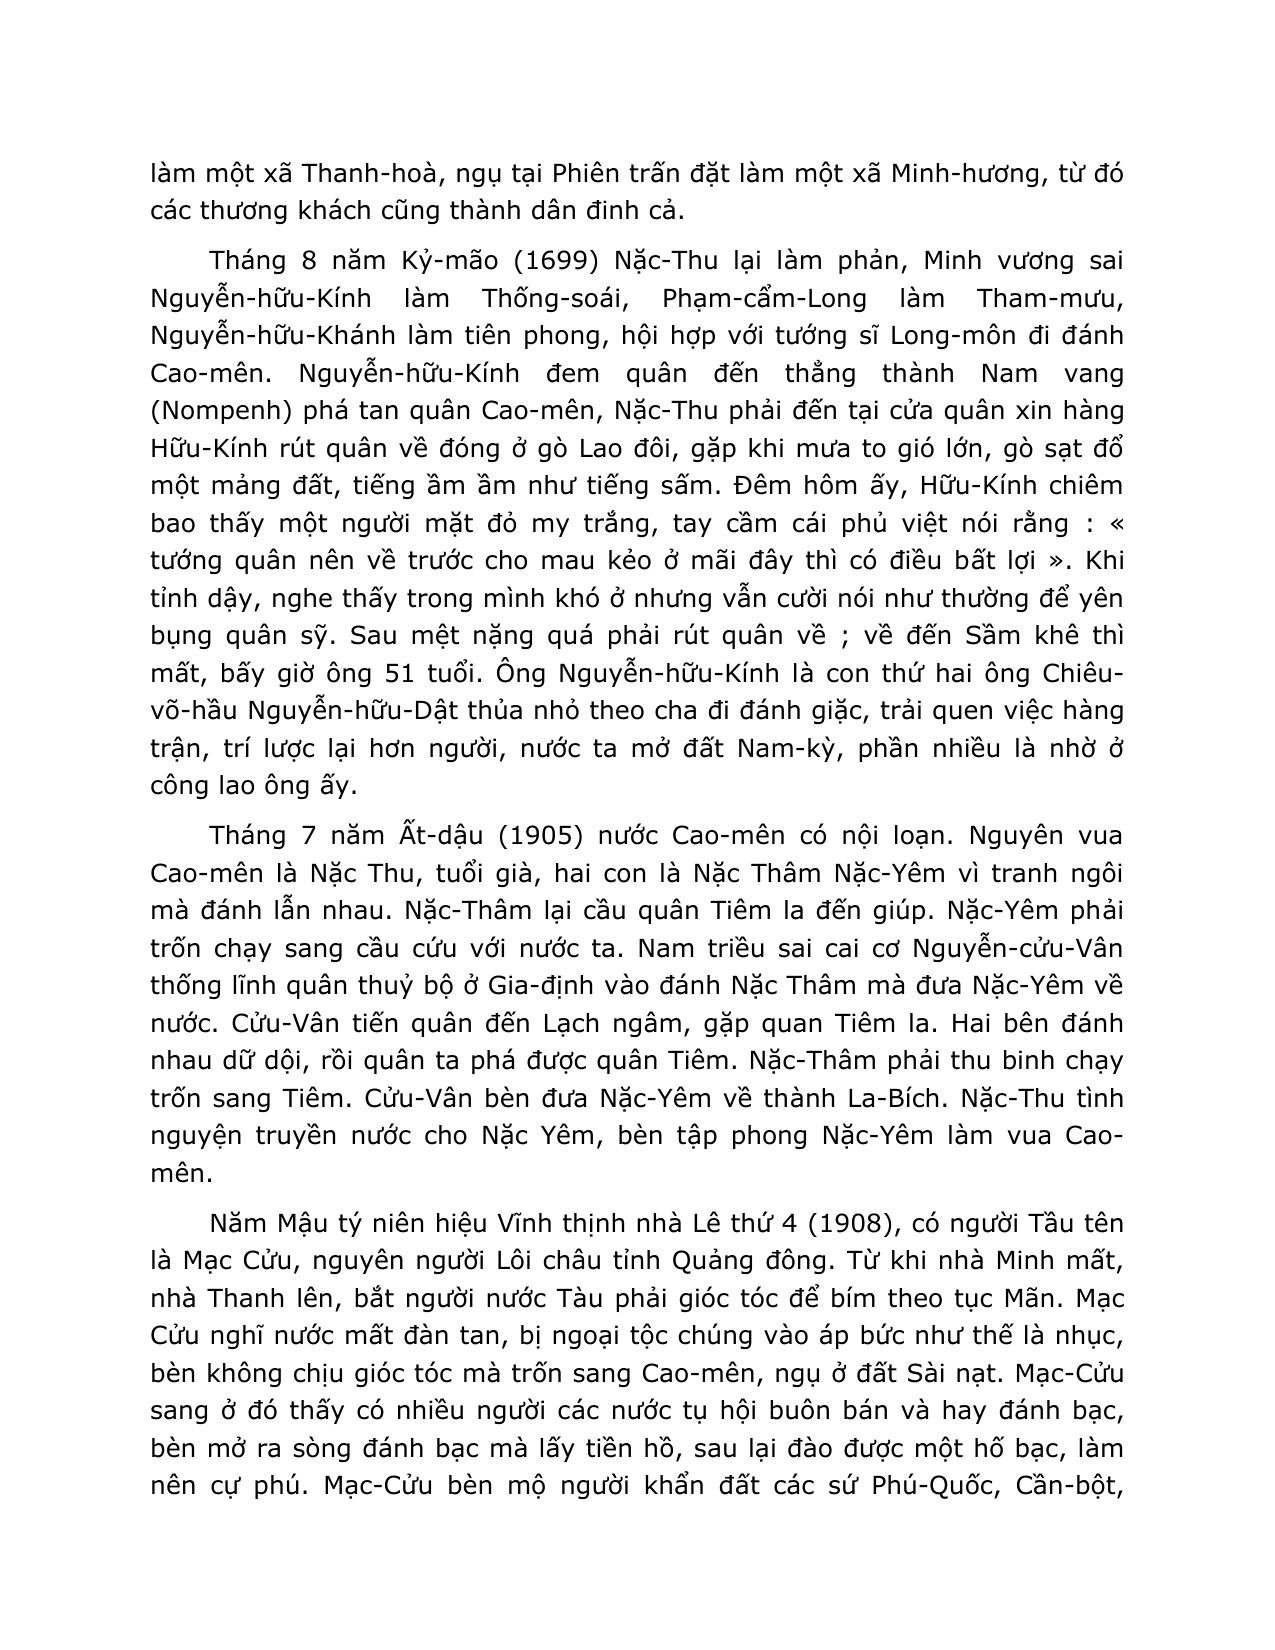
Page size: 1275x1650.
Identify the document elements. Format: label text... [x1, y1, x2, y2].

text Tháng 7 năm Ất-dậu (1905) nước Cao-mên có nội loạn. Nguyên vua Cao-mên là Nặc Thu, tuổi già, hai con là Nặc Thâm Nặc-Yêm vì tranh ngôi mà đánh lẫn nhau. Nặc-Thâm lại cầu quân Tiêm la đến giúp. Nặc-Yêm phải trốn chạy sang cầu cứu với nước ta. Nam triều sai cai cơ Nguyễn-cửu-Vân thống lĩnh quân thuỷ bộ ở Gia-định vào đánh Nặc Thâm mà đưa Nặc-Yêm về nước. Cửu-Vân tiến quân đến Lạch ngâm, gặp quan Tiêm la. Hai bên đánh nhau dữ dội, rồi quân ta phá được quân Tiêm. Nặc-Thâm phải thu binh chạy trốn sang Tiêm. Cửu-Vân bèn đưa Nặc-Yêm về thành La-Bích. Nặc-Thu tình nguyện truyền nước cho Nặc Yêm, bèn tập phong Nặc-Yêm làm vua Cao-mên. [150, 812, 1125, 1187]
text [150, 1200, 1125, 1500]
text Tháng 8 năm Kỷ-mão (1699) Nặc-Thu lại làm phản, Minh vương sai Nguyễn-hữu-Kính làm Thống-soái, Phạm-cẩm-Long làm Tham-mưu, Nguyễn-hữu-Khánh làm tiên phong, hội hợp với tướng sĩ Long-môn đi đánh Cao-mên. Nguyễn-hữu-Kính đem quân đến thẳng thành Nam vang (Nompenh) phá tan quân Cao-mên, Nặc-Thu phải đến tại cửa quân xin hàng Hữu-Kính rút quân về đóng ở gò Lao đôi, gặp khi mưa to gió lớn, gò sạt đổ một mảng đất, tiếng ầm ầm như tiếng sấm. Đêm hôm ấy, Hữu-Kính chiêm bao thấy một người mặt đỏ my trắng, tay cầm cái phủ việt nói rằng : « tướng quân nên về trước cho mau kẻo ở mãi đây thì có điều bất lợi ». Khi tỉnh dậy, nghe thấy trong mình khó ở nhưng vẫn cười nói như thường để yên bụng quân sỹ. Sau mệt nặng quá phải rút quân về ; về đến Sầm khê thì mất, bấy giờ ông 51 tuổi. Ông Nguyễn-hữu-Kính là con thứ hai ông Chiêu-võ-hầu Nguyễn-hữu-Dật thủa nhỏ theo cha đi đánh giặc, trải quen việc hàng trận, trí lược lại hơn người, nước ta mở đất Nam-kỳ, phần nhiều là nhờ ở công lao ông ấy. [150, 237, 1125, 800]
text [150, 150, 1125, 225]
